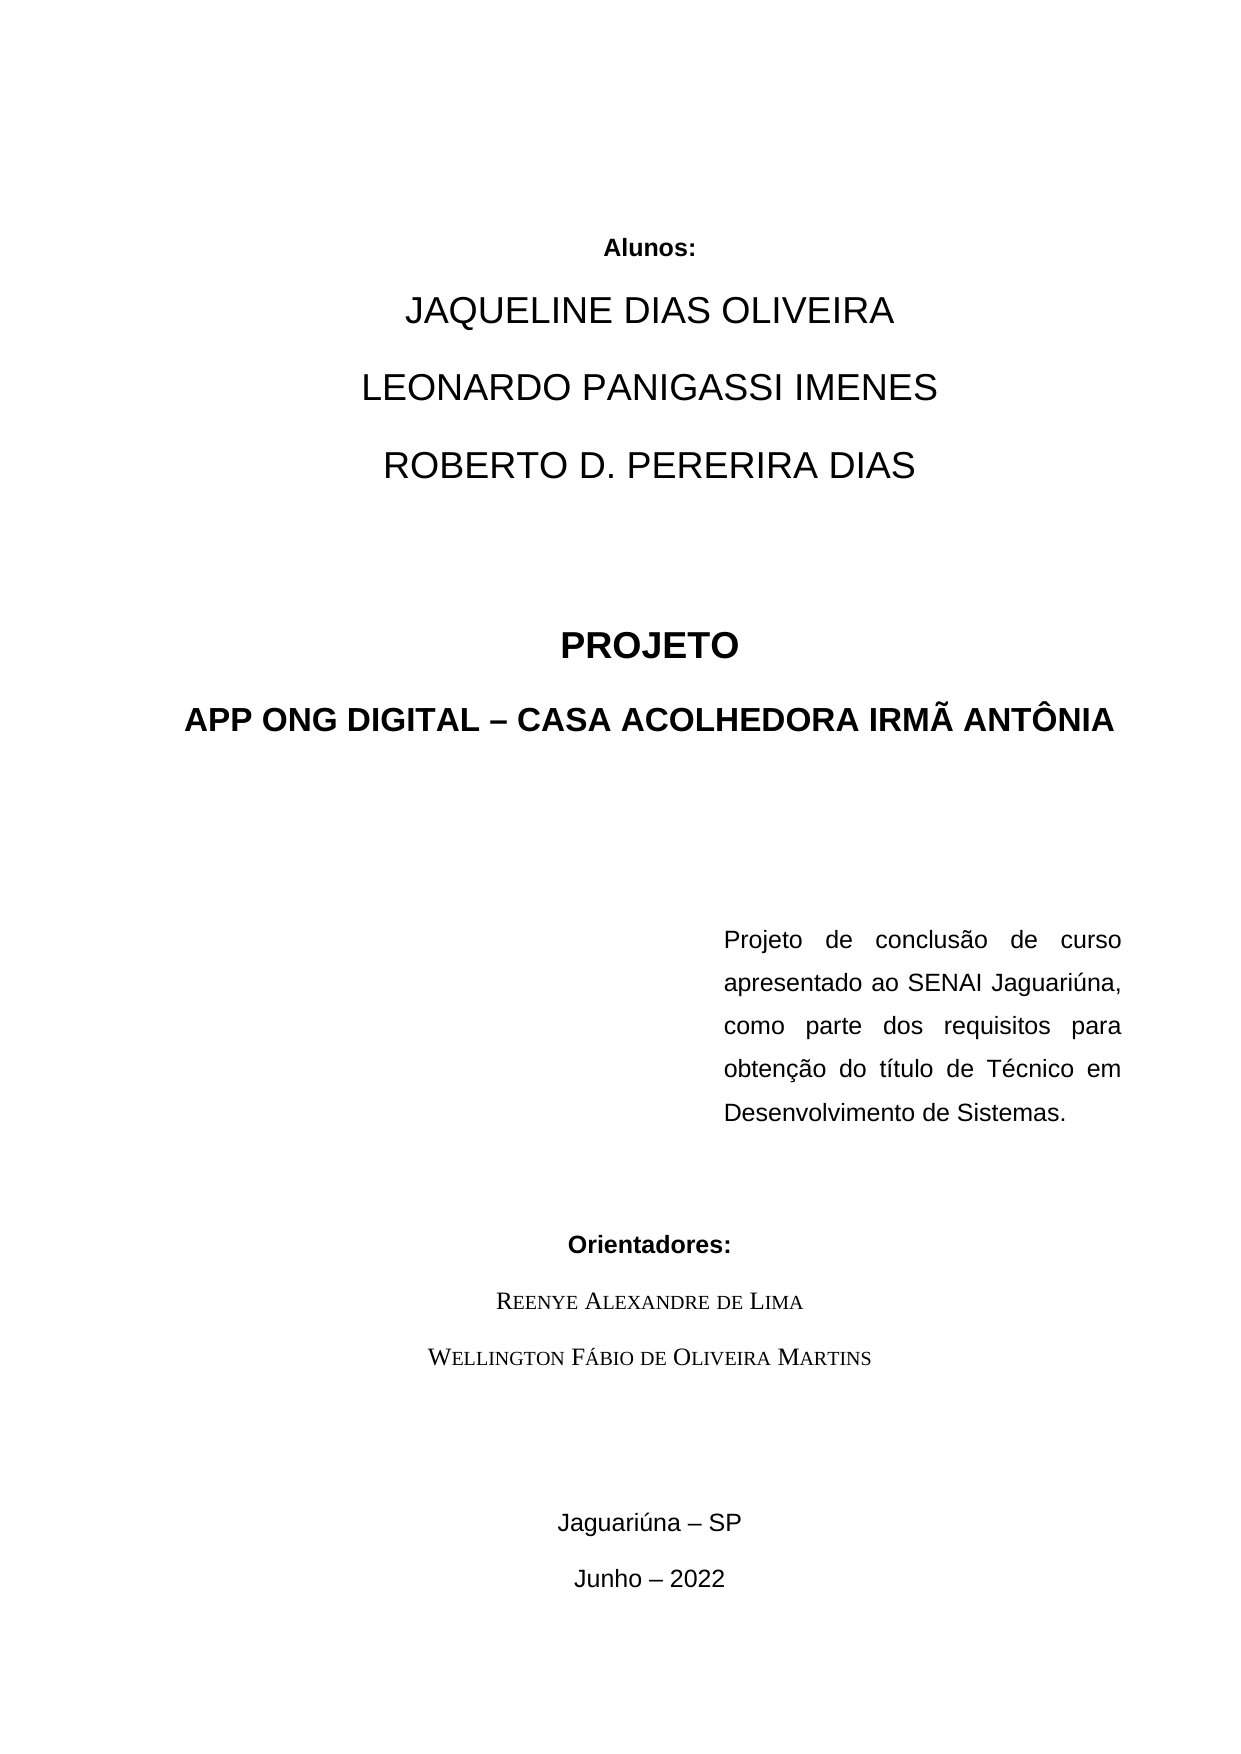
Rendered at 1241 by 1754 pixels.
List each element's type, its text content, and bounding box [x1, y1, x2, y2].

text Projeto [177, 623, 1122, 666]
text ROBERTO D. PERERIRA DIAS [177, 443, 1122, 486]
text LEONARDO PANIGASSI IMENES [177, 366, 1122, 409]
text APP ong DIGITAL – casa acolhedora irmã antônia [177, 701, 1122, 739]
text Alunos: [177, 233, 1122, 262]
text Wellington Fábio de Oliveira Martins [177, 1342, 1122, 1370]
text Junho – 2022 [177, 1564, 1122, 1593]
text JAQUELINE DIAS OLIVEIRA [177, 288, 1122, 332]
text Reenye Alexandre de Lima [177, 1286, 1122, 1315]
text Jaguariúna – SP [177, 1508, 1122, 1537]
text Orientadores: [177, 1230, 1122, 1259]
text Projeto de conclusão de curso apresentado ao SENAI Jaguariúna, como parte dos requisitos para obtenção do título de Técnico em Desenvolvimento de Sistemas. [723, 925, 1122, 1126]
